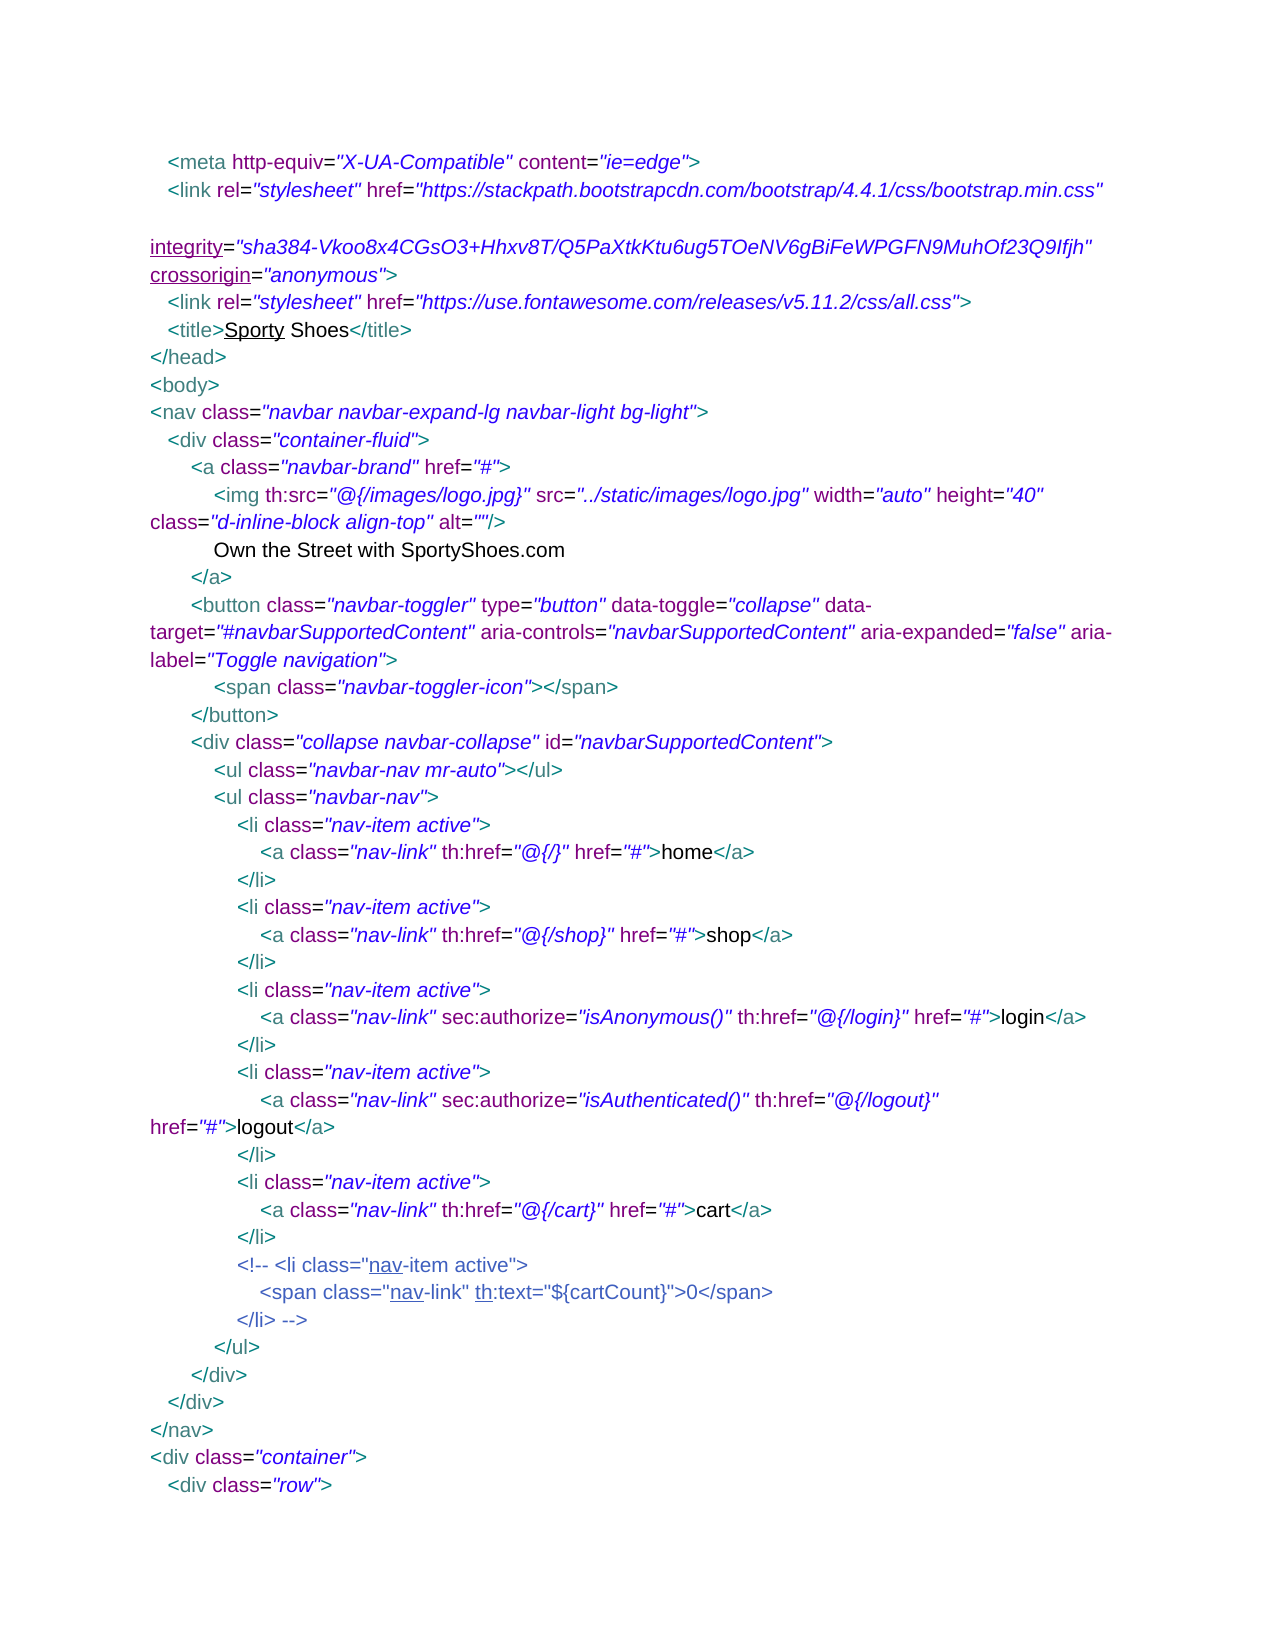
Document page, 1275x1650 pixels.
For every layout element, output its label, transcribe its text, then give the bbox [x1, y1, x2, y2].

text <ul class="navbar-nav mr-auto"></ul> [150, 757, 1125, 781]
text </nav> [150, 1417, 1125, 1441]
text <a class="nav-link" th:href="@{/shop}" href="#">shop</a> [150, 922, 1125, 946]
text <a class="nav-link" sec:authorize="isAnonymous()" th:href="@{/login}" href="#">login</a> [150, 1005, 1125, 1029]
text <!-- <li class="nav-item active"> [150, 1252, 1125, 1276]
text </a> [150, 565, 1125, 589]
text <div class="collapse navbar-collapse" id="navbarSupportedContent"> [150, 730, 1125, 754]
text <li class="nav-item active"> [150, 977, 1125, 1001]
text <nav class="navbar navbar-expand-lg navbar-light bg-light"> [150, 400, 1125, 424]
text </div> [150, 1390, 1125, 1414]
text </li> [150, 867, 1125, 891]
text <div class="container"> [150, 1445, 1125, 1469]
text <li class="nav-item active"> [150, 812, 1125, 836]
text integrity="sha384-Vkoo8x4CGsO3+Hhxv8T/Q5PaXtkKtu6ug5TOeNV6gBiFeWPGFN9MuhOf23Q9Ifjh" crossorigin="anonymous"> [150, 205, 1125, 286]
text </li> [150, 950, 1125, 974]
text <link rel="stylesheet" href="https://use.fontawesome.com/releases/v5.11.2/css/all.css"> [150, 290, 1125, 314]
text <link rel="stylesheet" href="https://stackpath.bootstrapcdn.com/bootstrap/4.4.1/css/bootstrap.min.css" [150, 177, 1125, 201]
text <ul class="navbar-nav"> [150, 785, 1125, 809]
text </ul> [150, 1335, 1125, 1359]
text <li class="nav-item active"> [150, 1170, 1125, 1194]
text <a class="nav-link" th:href="@{/}" href="#">home</a> [150, 840, 1125, 864]
text <a class="navbar-brand" href="#"> [150, 455, 1125, 479]
text <a class="nav-link" sec:authorize="isAuthenticated()" th:href="@{/logout}" href="#">logout</a> [150, 1087, 1125, 1139]
text <div class="container-fluid"> [150, 427, 1125, 451]
text <meta http-equiv="X-UA-Compatible" content="ie=edge"> [150, 150, 1125, 174]
text <body> [150, 372, 1125, 396]
text <title>Sporty Shoes</title> [150, 317, 1125, 341]
text <span class="navbar-toggler-icon"></span> [150, 675, 1125, 699]
text <img th:src="@{/images/logo.jpg}" src="../static/images/logo.jpg" width="auto" height="40" class="d-inline-block align-top" alt=""/> [150, 482, 1125, 534]
text </li> [150, 1032, 1125, 1056]
text </li> [150, 1142, 1125, 1166]
text </div> [150, 1362, 1125, 1386]
text </button> [150, 702, 1125, 726]
text </li> --> [150, 1307, 1125, 1331]
text </head> [150, 345, 1125, 369]
text <div class="row"> [150, 1472, 1125, 1496]
text <a class="nav-link" th:href="@{/cart}" href="#">cart</a> [150, 1197, 1125, 1221]
text <span class="nav-link" th:text="${cartCount}">0</span> [150, 1280, 1125, 1304]
text Own the Street with SportyShoes.com [150, 537, 1125, 561]
text </li> [150, 1225, 1125, 1249]
text <li class="nav-item active"> [150, 1060, 1125, 1084]
text <li class="nav-item active"> [150, 895, 1125, 919]
text <button class="navbar-toggler" type="button" data-toggle="collapse" data-target="#navbarSupportedContent" aria-controls="navbarSupportedContent" aria-expanded="false" aria-label="Toggle navigation"> [150, 592, 1125, 671]
